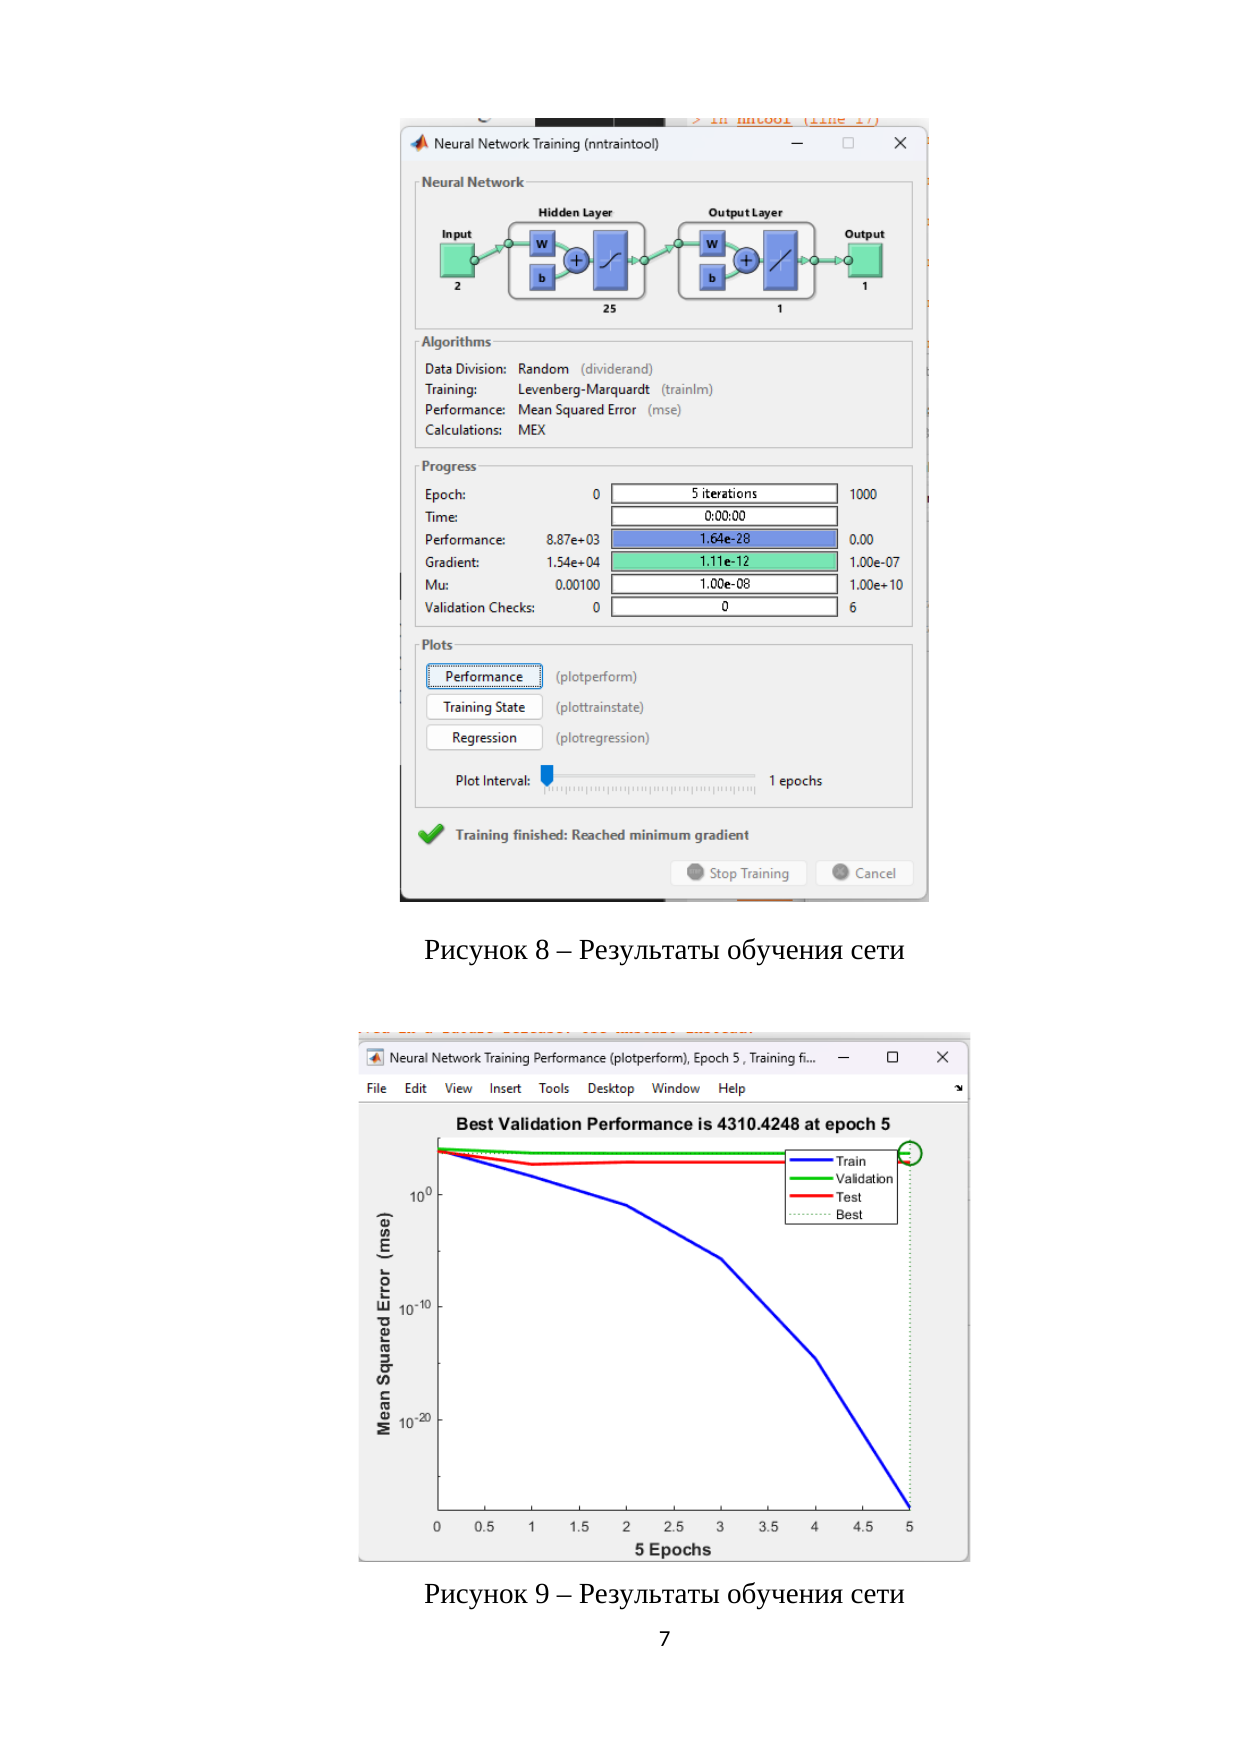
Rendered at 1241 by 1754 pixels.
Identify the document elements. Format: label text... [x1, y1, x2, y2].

picture [399, 118, 929, 902]
picture [358, 1032, 971, 1562]
text Рисунок 8 – Результаты обучения сети [177, 932, 1152, 965]
text Рисунок 9 – Результаты обучения сети [177, 1576, 1152, 1609]
